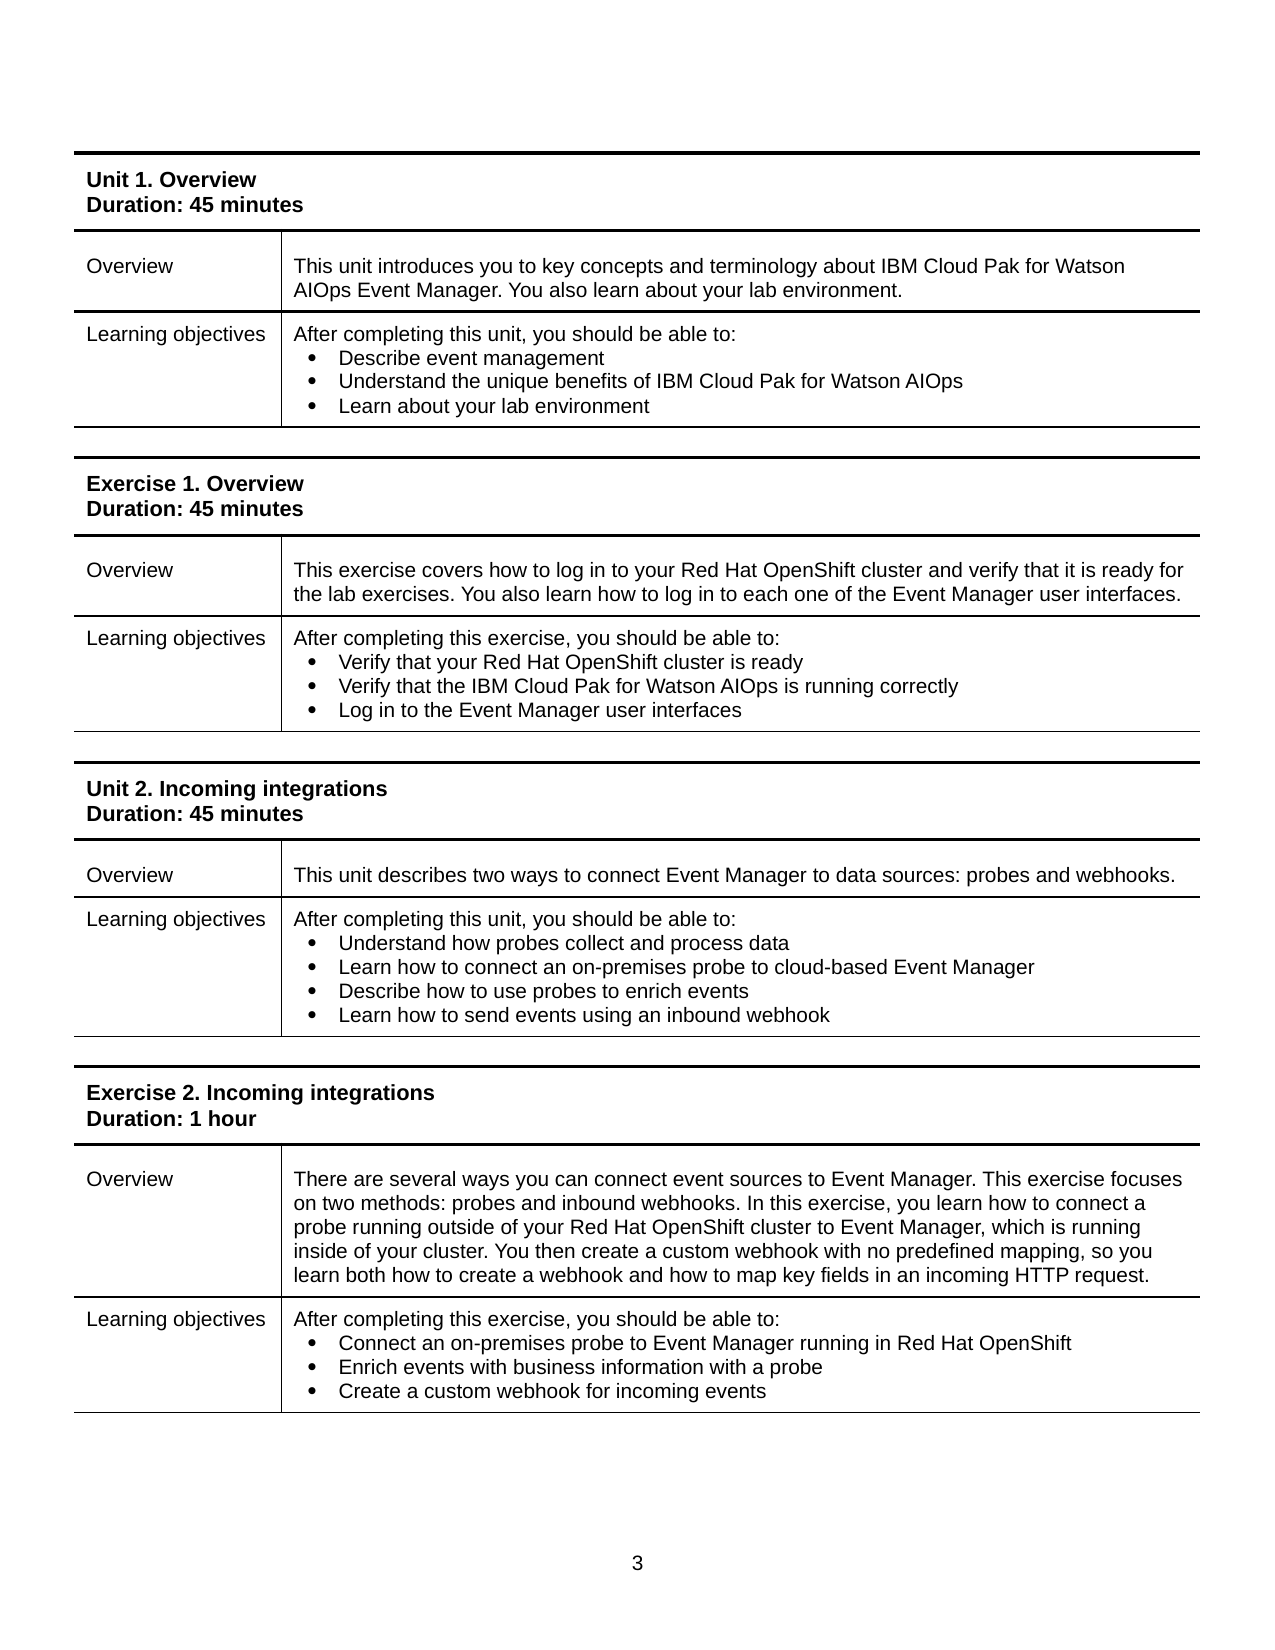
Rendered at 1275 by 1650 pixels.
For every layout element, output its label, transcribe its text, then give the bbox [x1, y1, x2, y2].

table_cell Learning objectives [74, 617, 281, 731]
table_cell After completing this unit, you should be able to: Describe event management Understand the unique benefits of IBM Cloud Pak for Watson AIOps Learn about your lab environment [282, 313, 1200, 426]
table_cell After completing this unit, you should be able to: Understand how probes collect and process data Learn how to connect an on-premises probe to cloud-based Event Manager Describe how to use probes to enrich events Learn how to send events using an inbound webhook [282, 898, 1200, 1036]
table_header Exercise 2. Incoming integrations Duration: 1 hour [74, 1068, 1200, 1143]
table_cell This exercise covers how to log in to your Red Hat OpenShift cluster and verify that it is ready for the lab exercises. You also learn how to log in to each one of the Event Manager user interfaces. [282, 537, 1200, 615]
table_cell After completing this exercise, you should be able to: Connect an on-premises probe to Event Manager running in Red Hat OpenShift Enrich events with business information with a probe Create a custom webhook for incoming events [282, 1298, 1200, 1412]
table_cell Overview [74, 537, 281, 615]
table_cell Learning objectives [74, 313, 281, 426]
table_cell Learning objectives [74, 1298, 281, 1412]
table_header Exercise 1. Overview Duration: 45 minutes [74, 459, 1200, 533]
table_cell There are several ways you can connect event sources to Event Manager. This exercise focuses on two methods: probes and inbound webhooks. In this exercise, you learn how to connect a probe running outside of your Red Hat OpenShift cluster to Event Manager, which is running inside of your cluster. You then create a custom webhook with no predefined mapping, so you learn both how to create a webhook and how to map key fields in an incoming HTTP request. [282, 1146, 1200, 1296]
table_cell Overview [74, 841, 281, 896]
table_cell Overview [74, 232, 281, 310]
table_cell This unit introduces you to key concepts and terminology about IBM Cloud Pak for Watson AIOps Event Manager. You also learn about your lab environment. [282, 232, 1200, 310]
table_header Unit 1. Overview Duration: 45 minutes [74, 155, 1200, 229]
table_header Unit 2. Incoming integrations Duration: 45 minutes [74, 764, 1200, 838]
table_cell This unit describes two ways to connect Event Manager to data sources: probes and webhooks. [282, 841, 1200, 896]
table_cell After completing this exercise, you should be able to: Verify that your Red Hat OpenShift cluster is ready Verify that the IBM Cloud Pak for Watson AIOps is running correctly Log in to the Event Manager user interfaces [282, 617, 1200, 731]
table_cell Overview [74, 1146, 281, 1296]
table_cell Learning objectives [74, 898, 281, 1036]
